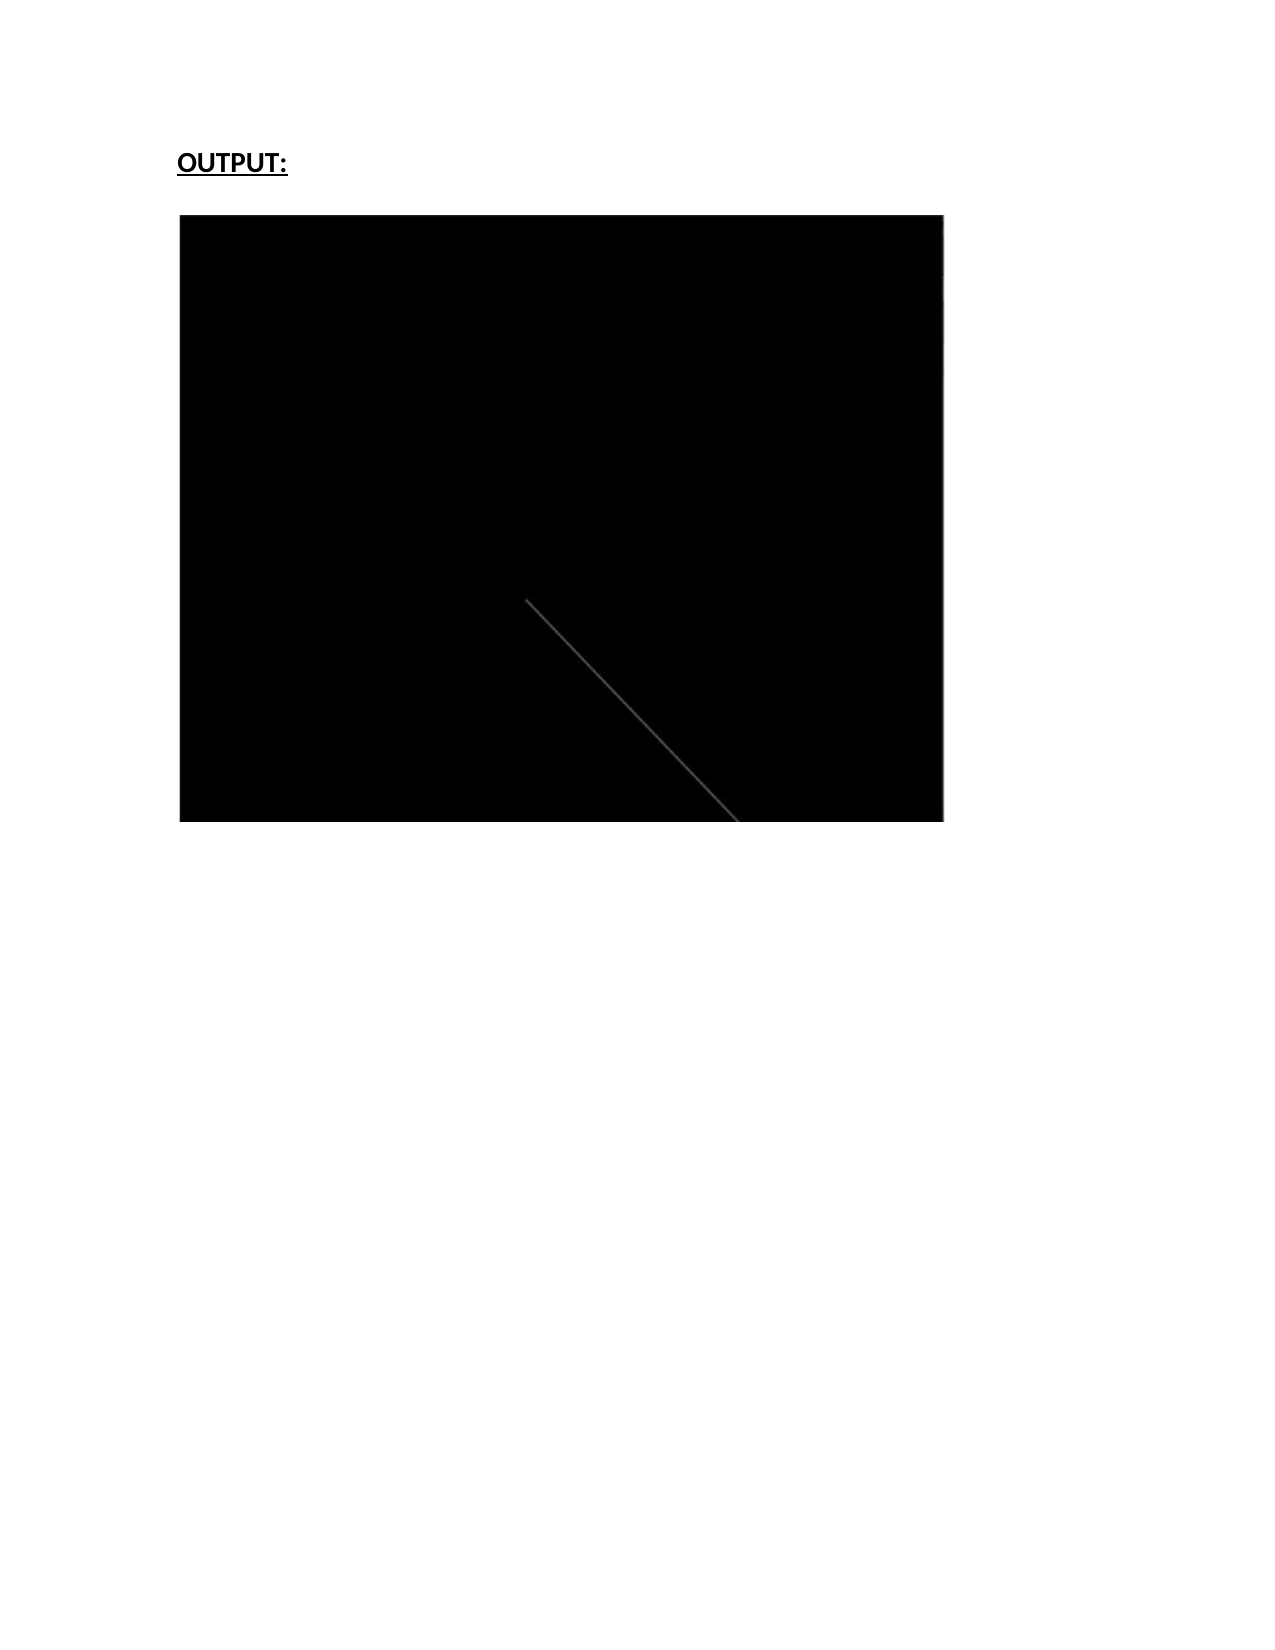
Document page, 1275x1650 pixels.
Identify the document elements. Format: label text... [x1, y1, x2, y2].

picture [177, 215, 945, 822]
text OUTPUT: [177, 144, 1137, 179]
